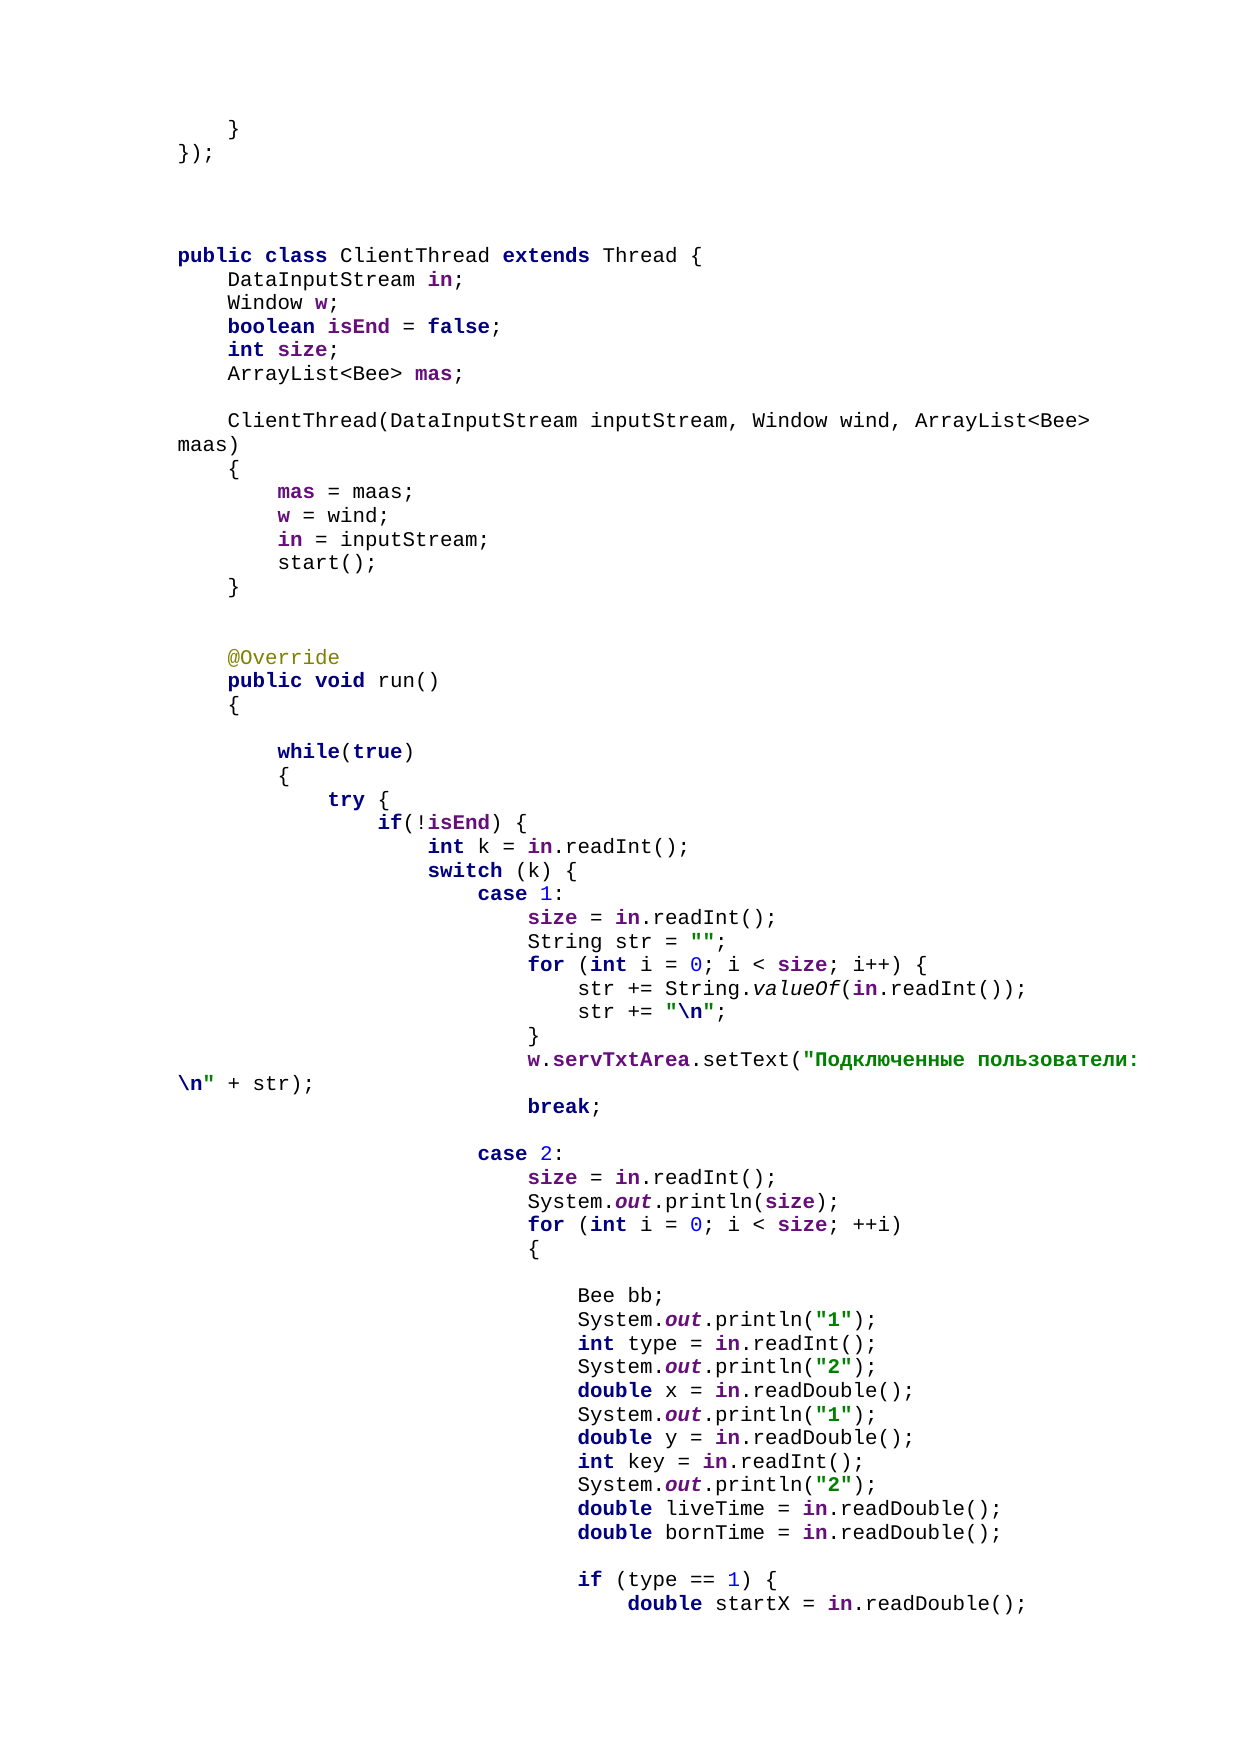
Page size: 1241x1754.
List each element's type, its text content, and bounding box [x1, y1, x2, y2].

text public class ClientThread extends Thread { DataInputStream in; Window w; boolean isEnd = false; int size; ArrayList<Bee> mas; ClientThread(DataInputStream inputStream, Window wind, ArrayList<Bee> maas) { mas = maas; w = wind; in = inputStream; start(); } @Override public void run() { [177, 221, 1152, 718]
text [177, 118, 1152, 165]
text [177, 718, 1152, 1616]
